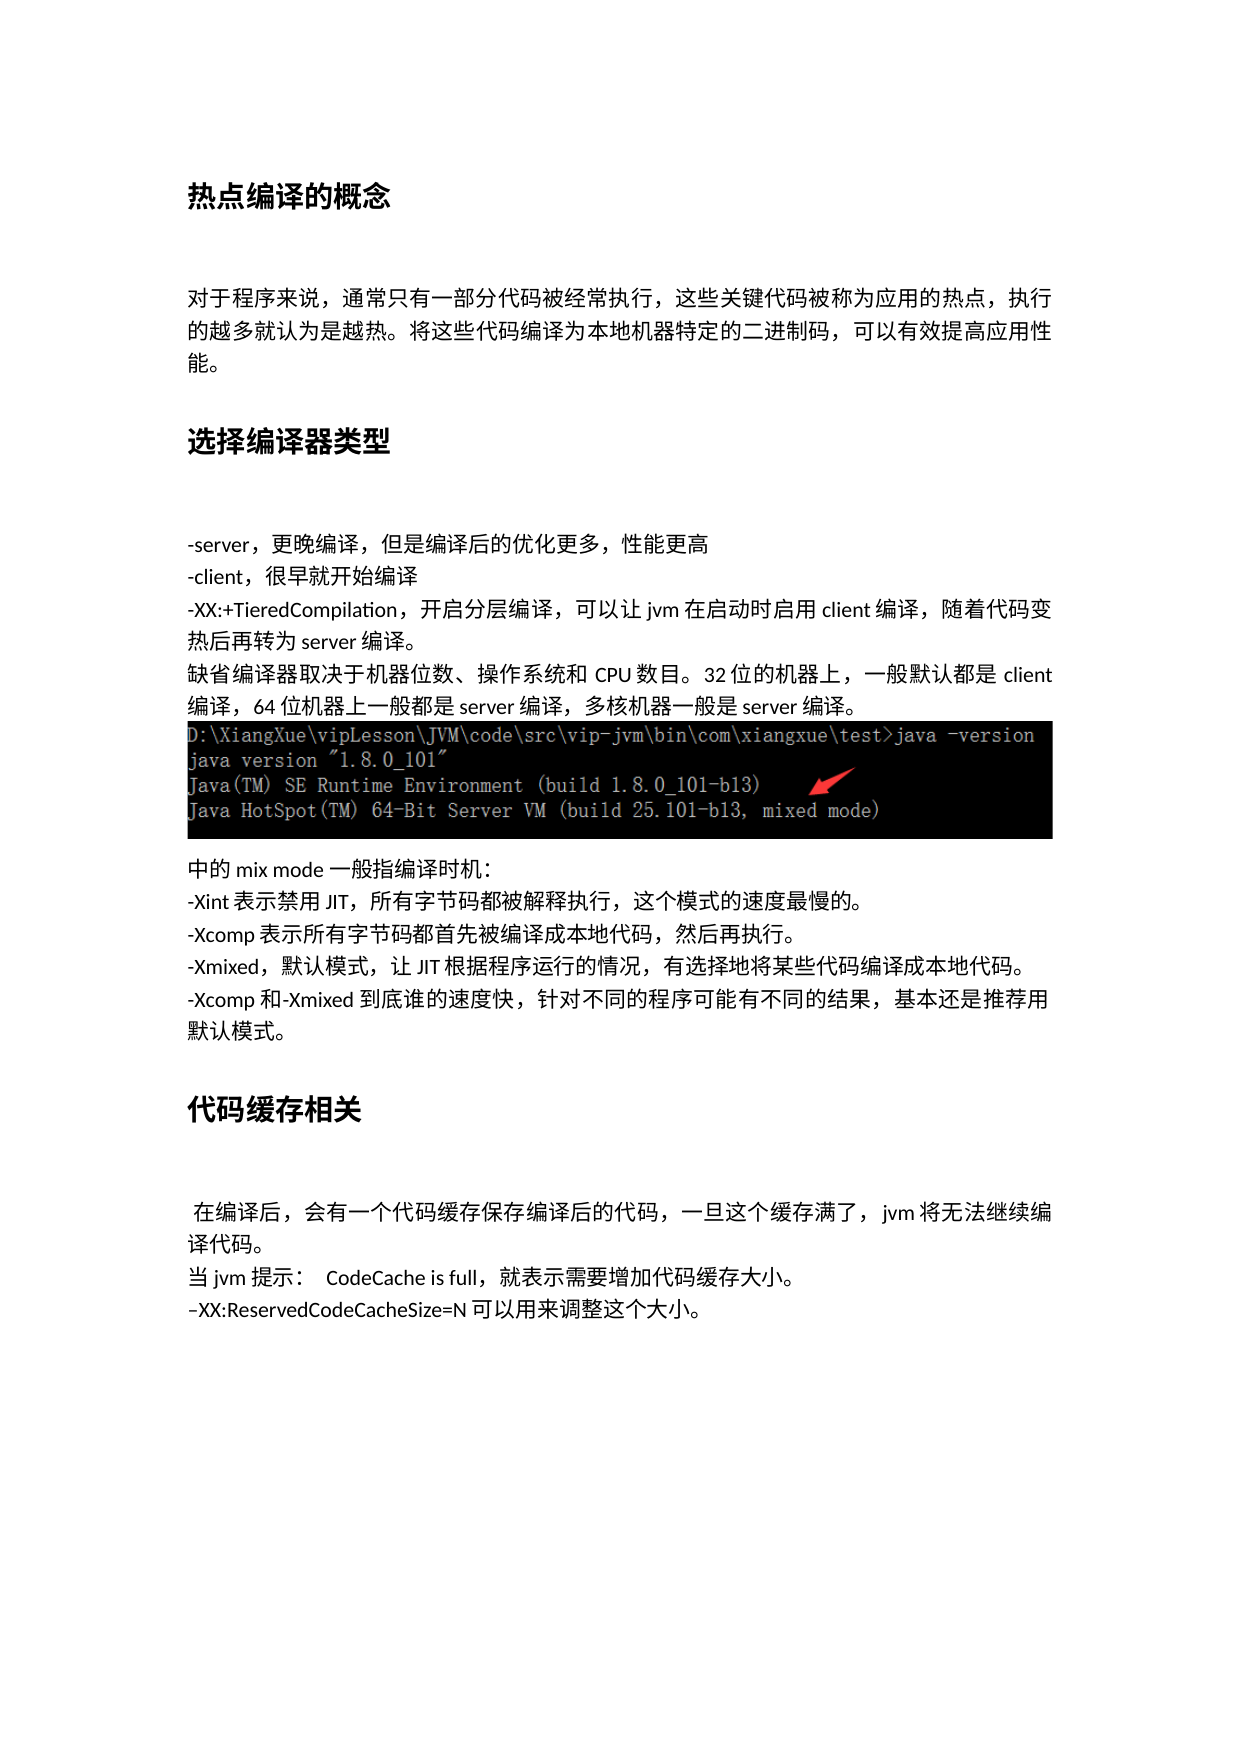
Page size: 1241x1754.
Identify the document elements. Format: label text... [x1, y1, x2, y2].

subtitle 选择编译器类型 [187, 407, 1053, 472]
text 当jvm提示： CodeCache is full，就表示需要增加代码缓存大小。 [187, 1259, 1053, 1292]
text -Xcomp表示所有字节码都首先被编译成本地代码，然后再执行。 [187, 916, 1053, 949]
text -Xcomp和-Xmixed到底谁的速度快，针对不同的程序可能有不同的结果，基本还是推荐用默认模式。 [187, 981, 1053, 1046]
text 对于程序来说，通常只有一部分代码被经常执行，这些关键代码被称为应用的热点，执行的越多就认为是越热。将这些代码编译为本地机器特定的二进制码，可以有效提高应用性能。 [187, 281, 1053, 378]
subtitle 热点编译的概念 [187, 162, 1053, 227]
text -XX:+TieredCompilation，开启分层编译，可以让jvm在启动时启用client编译，随着代码变热后再转为server编译。 [187, 591, 1053, 656]
text 缺省编译器取决于机器位数、操作系统和CPU数目。32位的机器上，一般默认都是client编译，64位机器上一般都是server编译，多核机器一般是server编译。 [187, 656, 1053, 721]
text 中的mix mode 一般指编译时机： [187, 851, 1053, 884]
subtitle 代码缓存相关 [187, 1076, 1053, 1141]
text -server，更晚编译，但是编译后的优化更多，性能更高 [187, 526, 1053, 559]
text -client，很早就开始编译 [187, 559, 1053, 591]
picture [187, 721, 1053, 839]
text 在编译后，会有一个代码缓存保存编译后的代码，一旦这个缓存满了，jvm将无法继续编译代码。 [187, 1194, 1053, 1259]
text -Xint表示禁用JIT，所有字节码都被解释执行，这个模式的速度最慢的。 [187, 884, 1053, 916]
text -Xmixed，默认模式，让JIT根据程序运行的情况，有选择地将某些代码编译成本地代码。 [187, 949, 1053, 981]
text –XX:ReservedCodeCacheSize=N可以用来调整这个大小。 [187, 1292, 1053, 1324]
